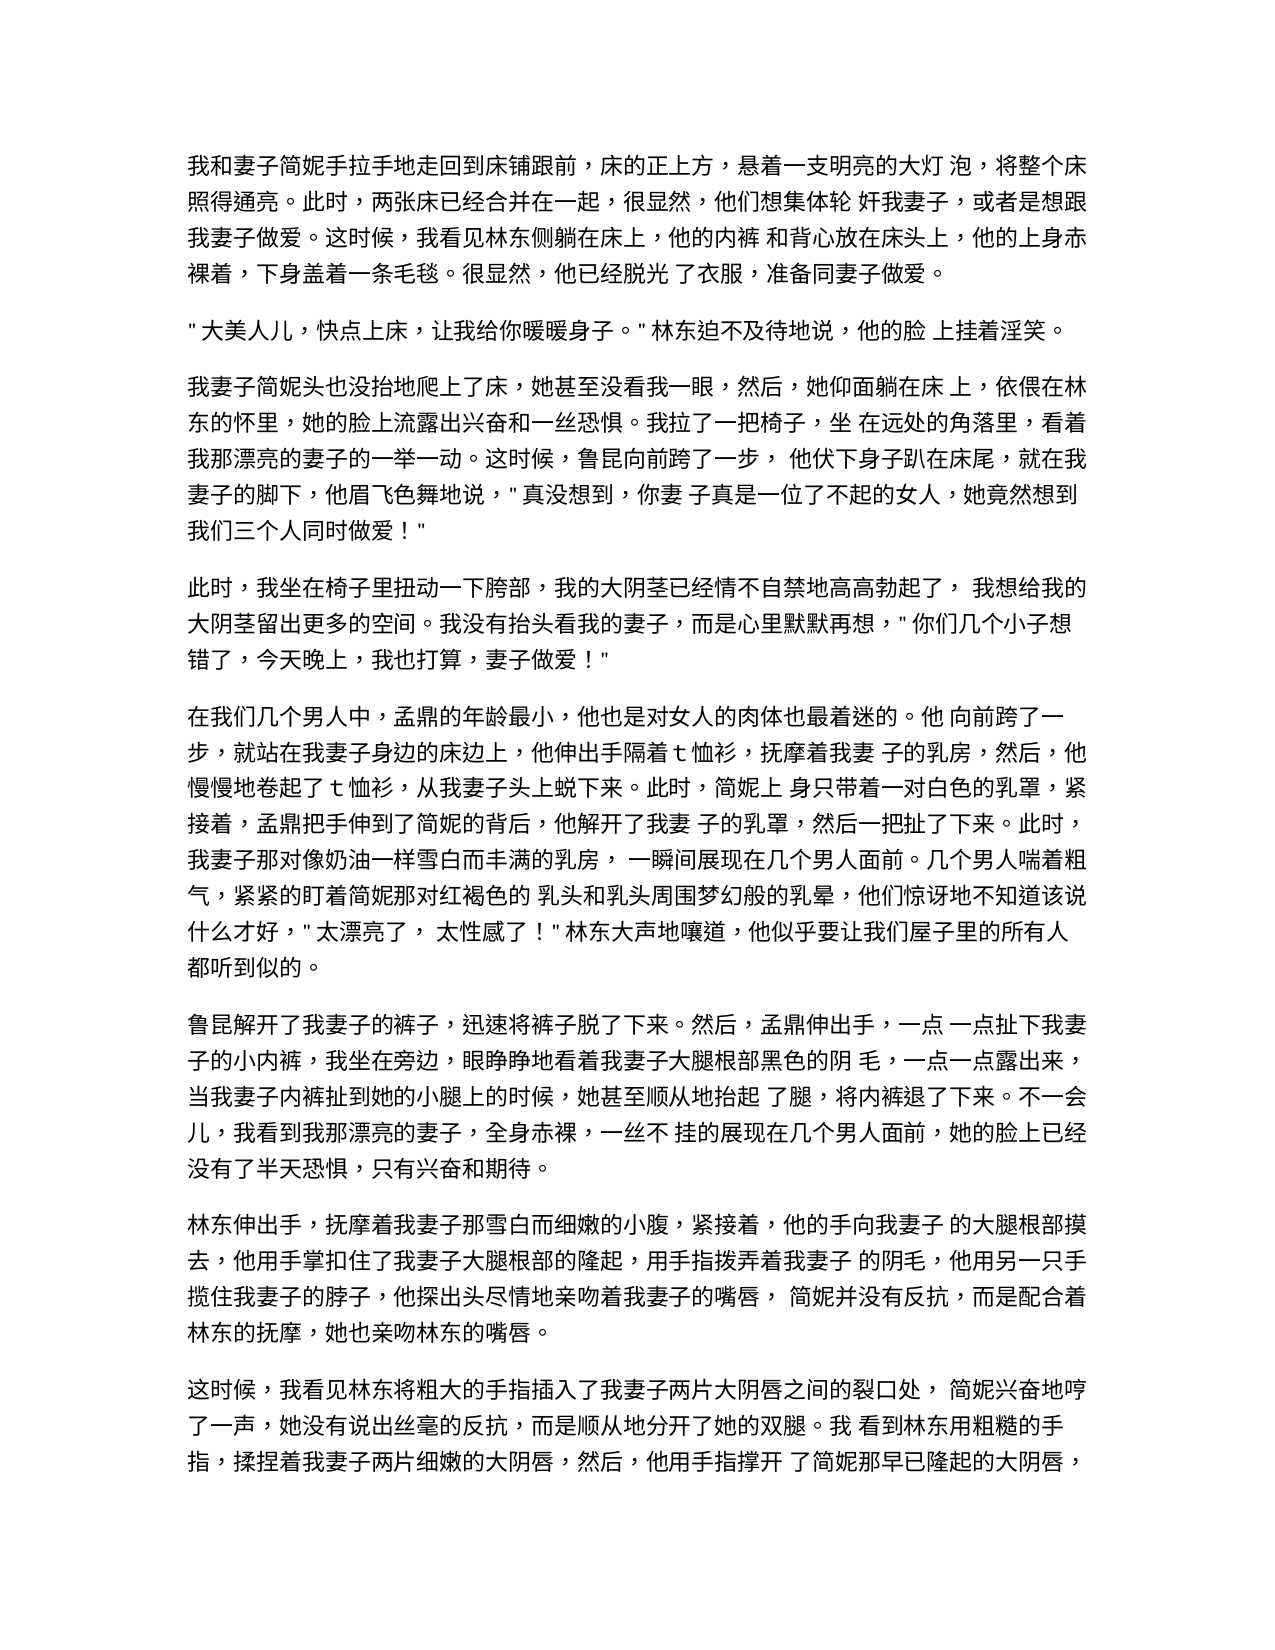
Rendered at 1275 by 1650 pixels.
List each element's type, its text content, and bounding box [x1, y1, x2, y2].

text 在我们几个男人中，孟鼎的年龄最小，他也是对女人的肉体也最着迷的。他 向前跨了一步，就站在我妻子身边的床边上，他伸出手隔着ｔ恤衫，抚摩着我妻 子的乳房，然后，他慢慢地卷起了ｔ恤衫，从我妻子头上蜕下来。此时，简妮上 身只带着一对白色的乳罩，紧接着，孟鼎把手伸到了简妮的背后，他解开了我妻 子的乳罩，然后一把扯了下来。此时，我妻子那对像奶油一样雪白而丰满的乳房， 一瞬间展现在几个男人面前。几个男人喘着粗气，紧紧的盯着简妮那对红褐色的 乳头和乳头周围梦幻般的乳晕，他们惊讶地不知道该说什么才好，" 太漂亮了， 太性感了！" 林东大声地嚷道，他似乎要让我们屋子里的所有人都听到似的。 [187, 701, 1087, 983]
text 鲁昆解开了我妻子的裤子，迅速将裤子脱了下来。然后，孟鼎伸出手，一点 一点扯下我妻子的小内裤，我坐在旁边，眼睁睁地看着我妻子大腿根部黑色的阴 毛，一点一点露出来，当我妻子内裤扯到她的小腿上的时候，她甚至顺从地抬起 了腿，将内裤退了下来。不一会儿，我看到我那漂亮的妻子，全身赤裸，一丝不 挂的展现在几个男人面前，她的脸上已经没有了半天恐惧，只有兴奋和期待。 [187, 1009, 1087, 1184]
text 我和妻子简妮手拉手地走回到床铺跟前，床的正上方，悬着一支明亮的大灯 泡，将整个床照得通亮。此时，两张床已经合并在一起，很显然，他们想集体轮 奸我妻子，或者是想跟我妻子做爱。这时候，我看见林东侧躺在床上，他的内裤 和背心放在床头上，他的上身赤裸着，下身盖着一条毛毯。很显然，他已经脱光 了衣服，准备同妻子做爱。 [187, 150, 1087, 289]
text 林东伸出手，抚摩着我妻子那雪白而细嫩的小腹，紧接着，他的手向我妻子 的大腿根部摸去，他用手掌扣住了我妻子大腿根部的隆起，用手指拨弄着我妻子 的阴毛，他用另一只手揽住我妻子的脖子，他探出头尽情地亲吻着我妻子的嘴唇， 简妮并没有反抗，而是配合着林东的抚摩，她也亲吻林东的嘴唇。 [187, 1209, 1087, 1348]
text 我妻子简妮头也没抬地爬上了床，她甚至没看我一眼，然后，她仰面躺在床 上，依偎在林东的怀里，她的脸上流露出兴奋和一丝恐惧。我拉了一把椅子，坐 在远处的角落里，看着我那漂亮的妻子的一举一动。这时候，鲁昆向前跨了一步， 他伏下身子趴在床尾，就在我妻子的脚下，他眉飞色舞地说，" 真没想到，你妻 子真是一位了不起的女人，她竟然想到我们三个人同时做爱！" [187, 371, 1087, 546]
text 此时，我坐在椅子里扭动一下胯部，我的大阴茎已经情不自禁地高高勃起了， 我想给我的大阴茎留出更多的空间。我没有抬头看我的妻子，而是心里默默再想，" 你们几个小子想错了，今天晚上，我也打算，妻子做爱！" [187, 572, 1087, 675]
text " 大美人儿，快点上床，让我给你暖暖身子。" 林东迫不及待地说，他的脸 上挂着淫笑。 [187, 314, 1087, 346]
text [187, 1374, 1087, 1477]
